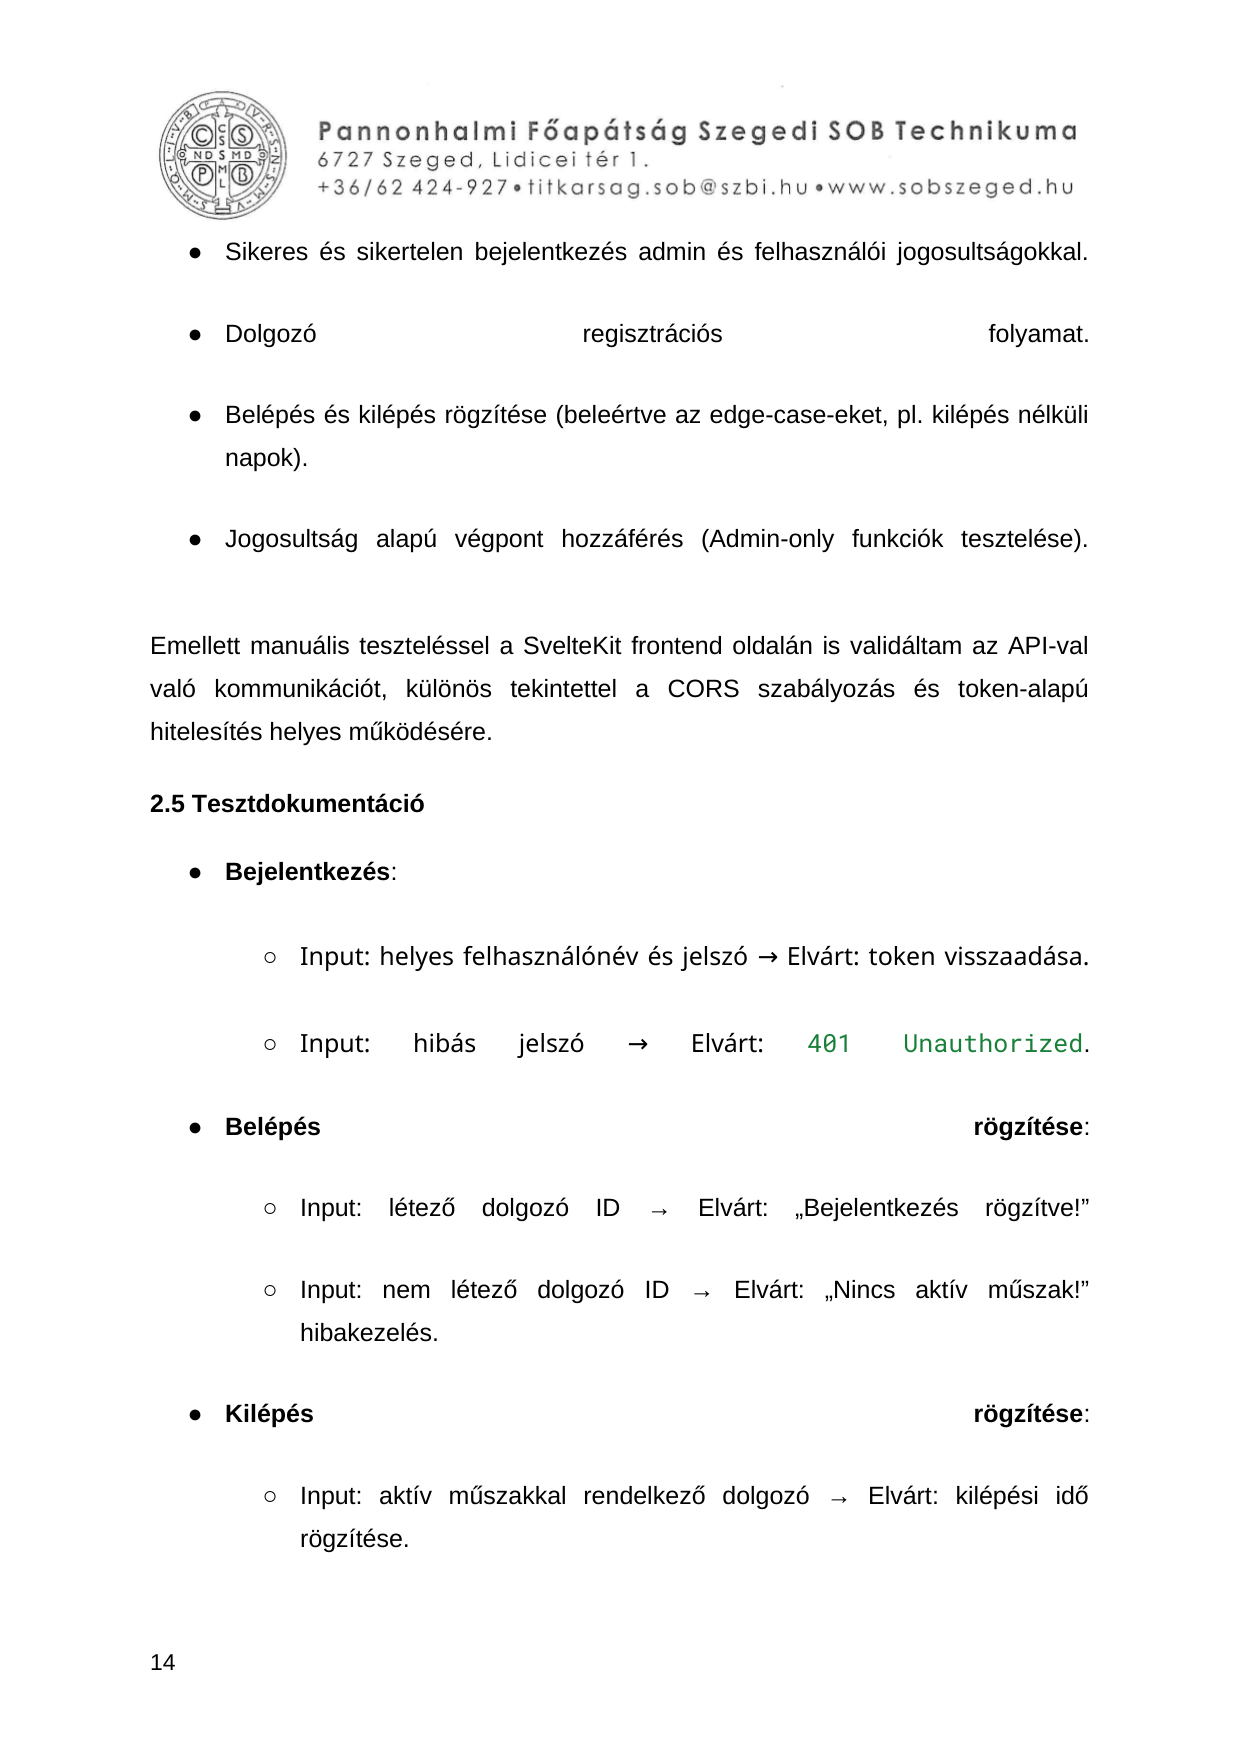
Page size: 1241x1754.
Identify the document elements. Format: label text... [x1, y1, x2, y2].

list Input: nem létező dolgozó ID → Elvárt: „Nincs aktív műszak!” hibakezelés. [262, 1275, 1090, 1386]
picture [150, 75, 1091, 234]
list Belépés rögzítése: [187, 1112, 1090, 1180]
list Input: helyes felhasználónév és jelszó → Elvárt: token visszaadása. [262, 939, 1090, 1012]
list Input: hibás jelszó → Elvárt: 401 Unauthorized. [262, 1025, 1090, 1099]
text Emellett manuális teszteléssel a SvelteKit frontend oldalán is validáltam az API-val való kommunikációt, különös tekintettel a CORS szabályozás és token-alapú hitelesítés helyes működésére. [150, 631, 1090, 746]
list Dolgozó regisztrációs folyamat. [187, 318, 1090, 387]
list Kilépés rögzítése: [187, 1399, 1090, 1467]
list Input: létező dolgozó ID → Elvárt: „Bejelentkezés rögzítve!” [262, 1193, 1090, 1262]
list Sikeres és sikertelen bejelentkezés admin és felhasználói jogosultságokkal. [187, 237, 1090, 305]
subtitle 2.5 Tesztdokumentáció [150, 789, 1090, 818]
list Bejelentkezés: [187, 857, 1090, 926]
list Input: aktív műszakkal rendelkező dolgozó → Elvárt: kilépési idő rögzítése. [262, 1481, 1090, 1592]
list Belépés és kilépés rögzítése (beleértve az edge-case-eket, pl. kilépés nélküli napok). [187, 400, 1090, 511]
list Jogosultság alapú végpont hozzáférés (Admin-only funkciók tesztelése). [187, 524, 1090, 593]
